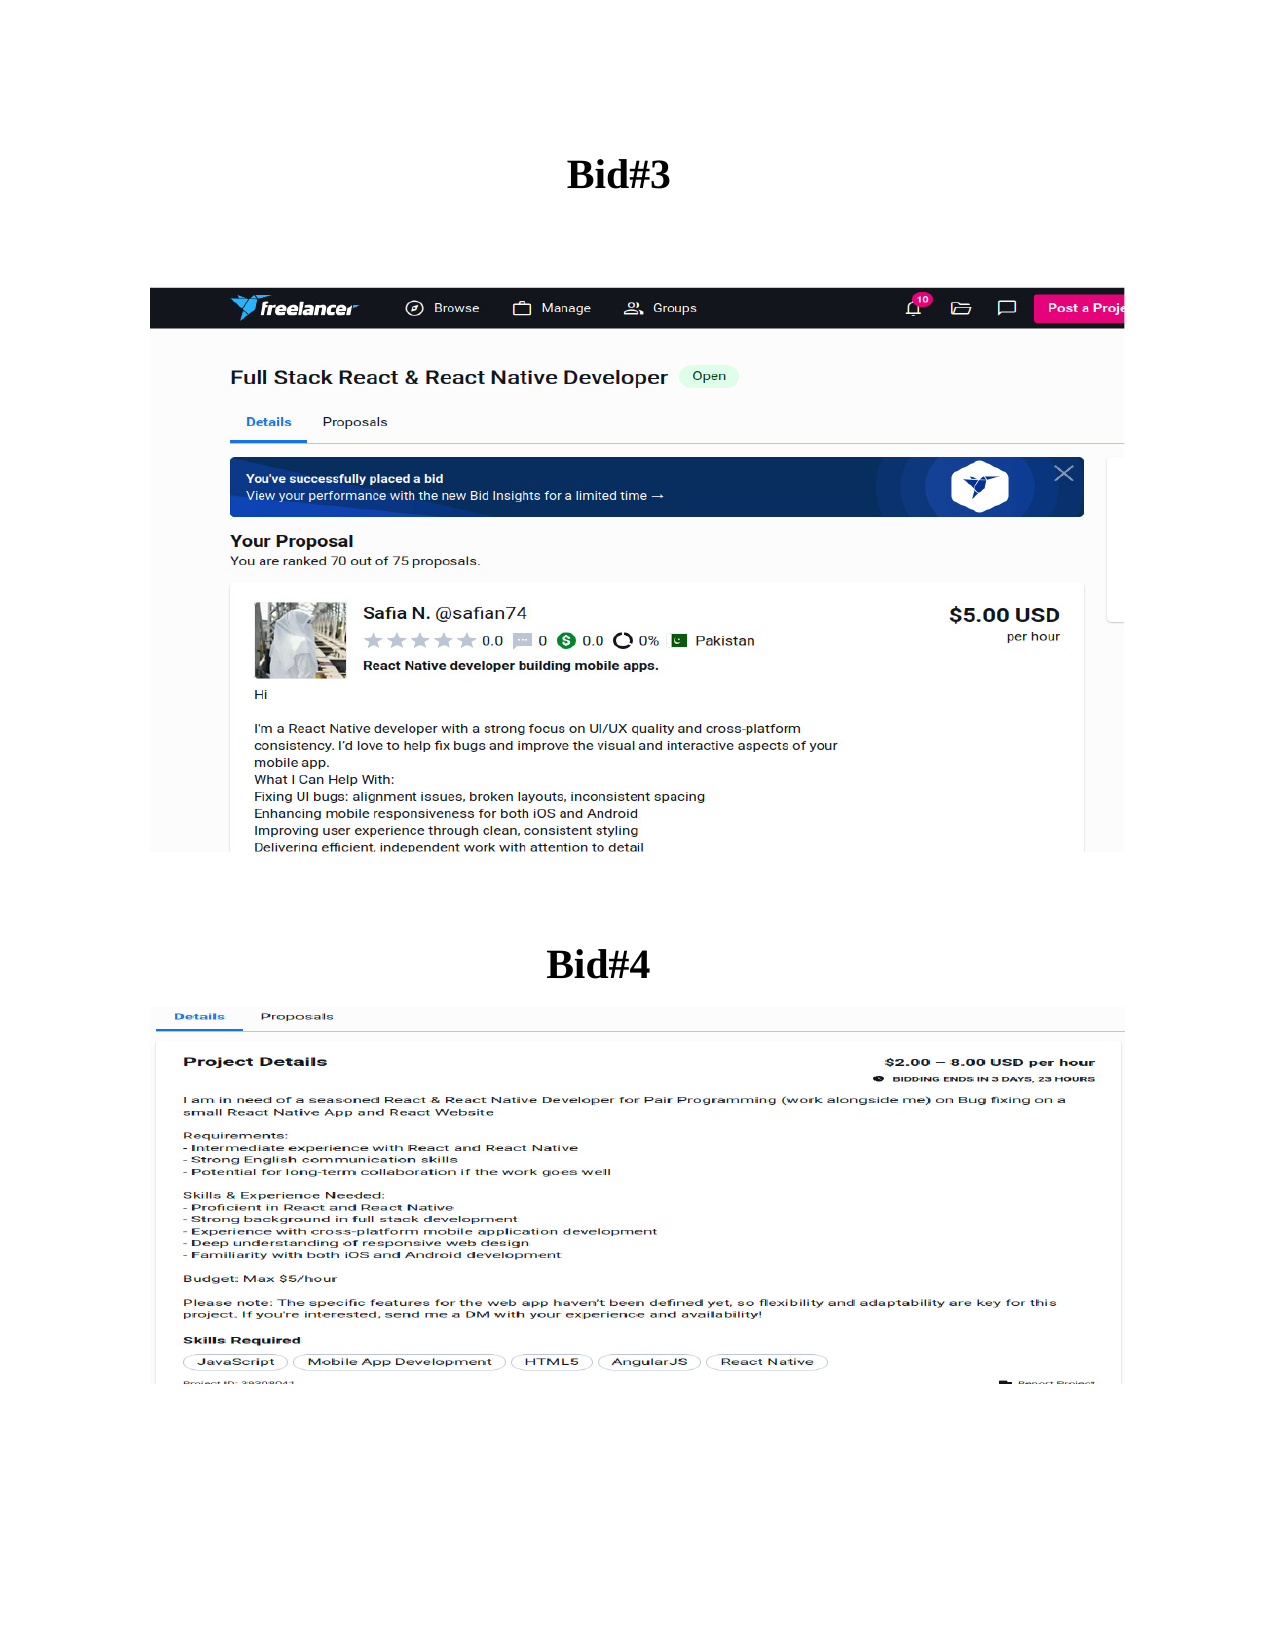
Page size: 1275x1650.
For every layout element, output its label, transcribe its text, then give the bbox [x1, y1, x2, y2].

text Bid#3 [150, 150, 1125, 198]
picture [150, 1007, 1125, 1384]
text Bid#4 [150, 939, 1125, 987]
picture [150, 286, 1125, 852]
